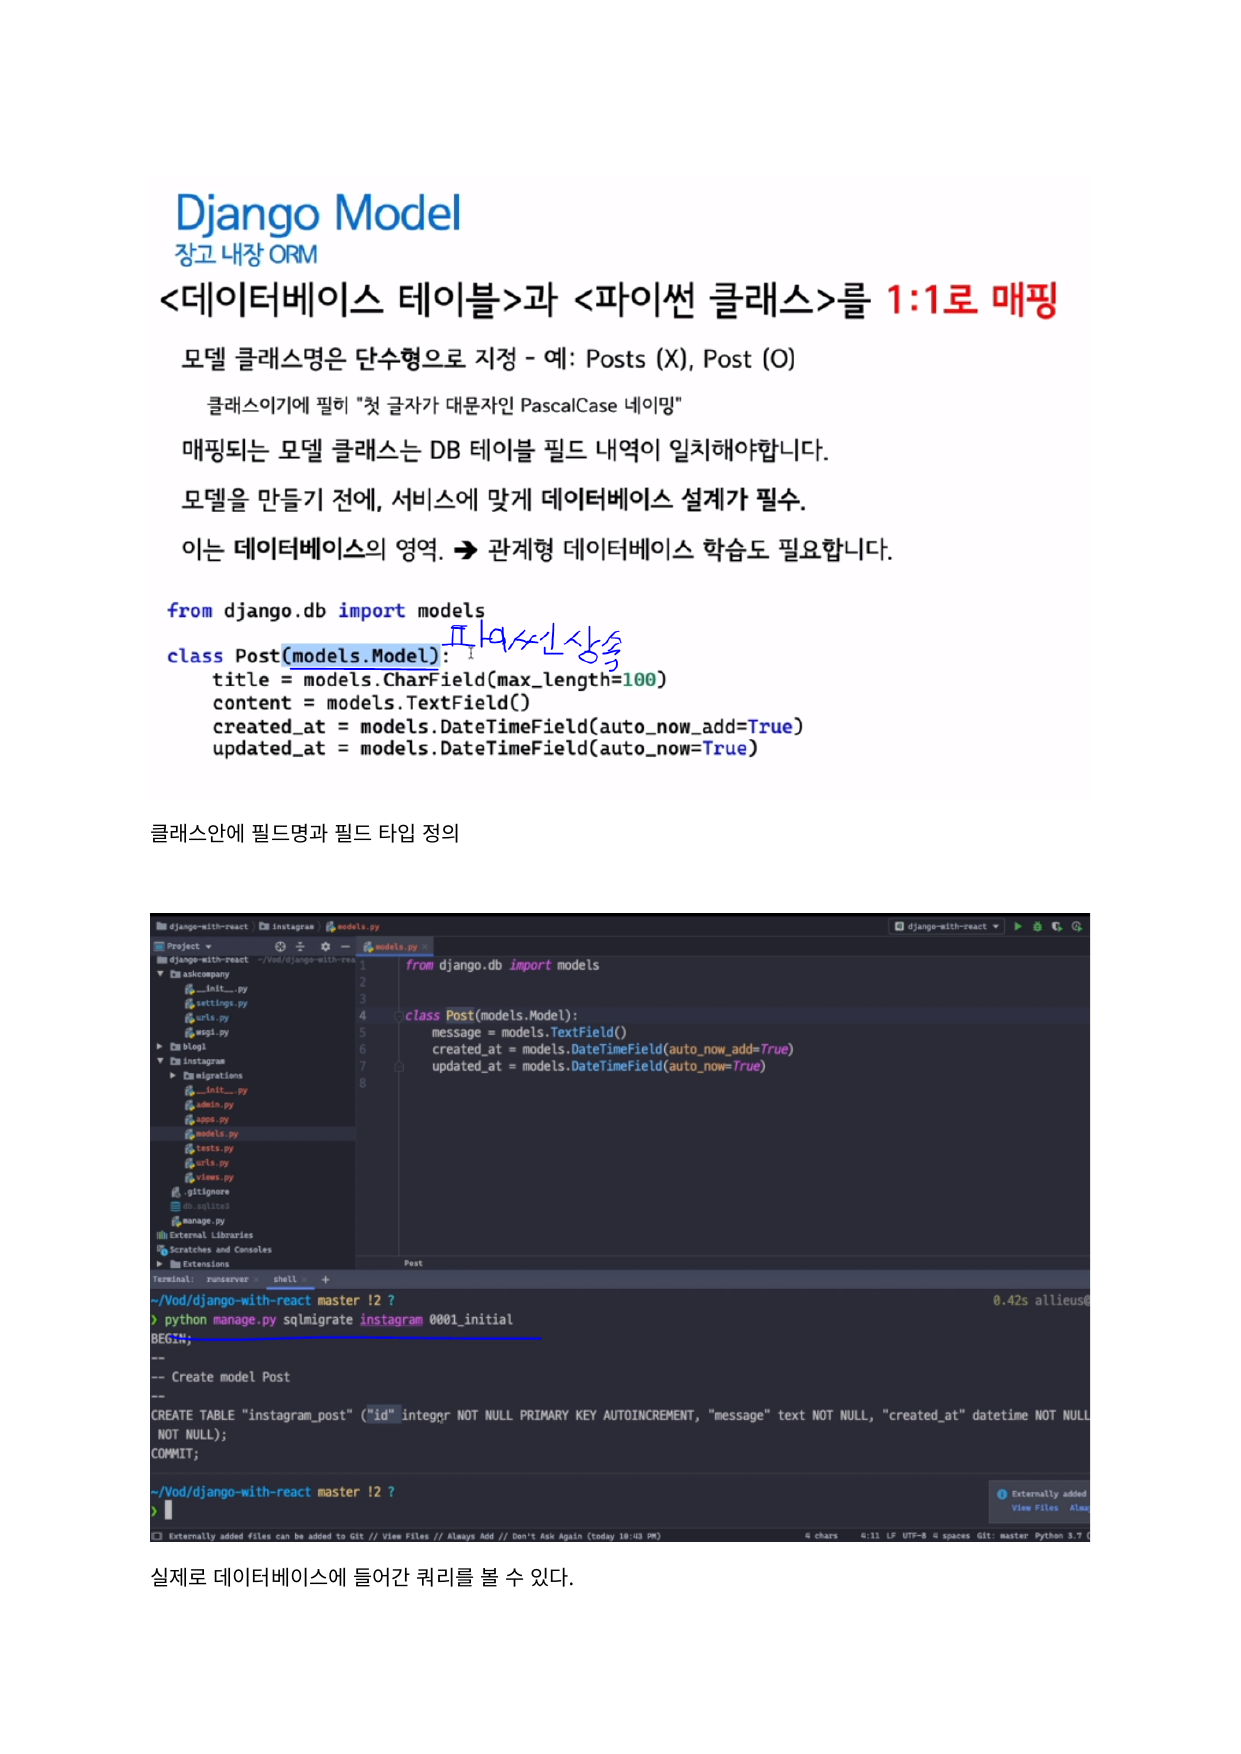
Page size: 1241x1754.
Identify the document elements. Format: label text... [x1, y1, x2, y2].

text 실제로 데이터베이스에 들어간 쿼리를 볼 수 있다. [150, 1561, 1090, 1591]
picture [150, 913, 1091, 1542]
text 클래스안에 필드명과 필드 타입 정의 [150, 817, 1090, 847]
picture [150, 177, 1091, 799]
